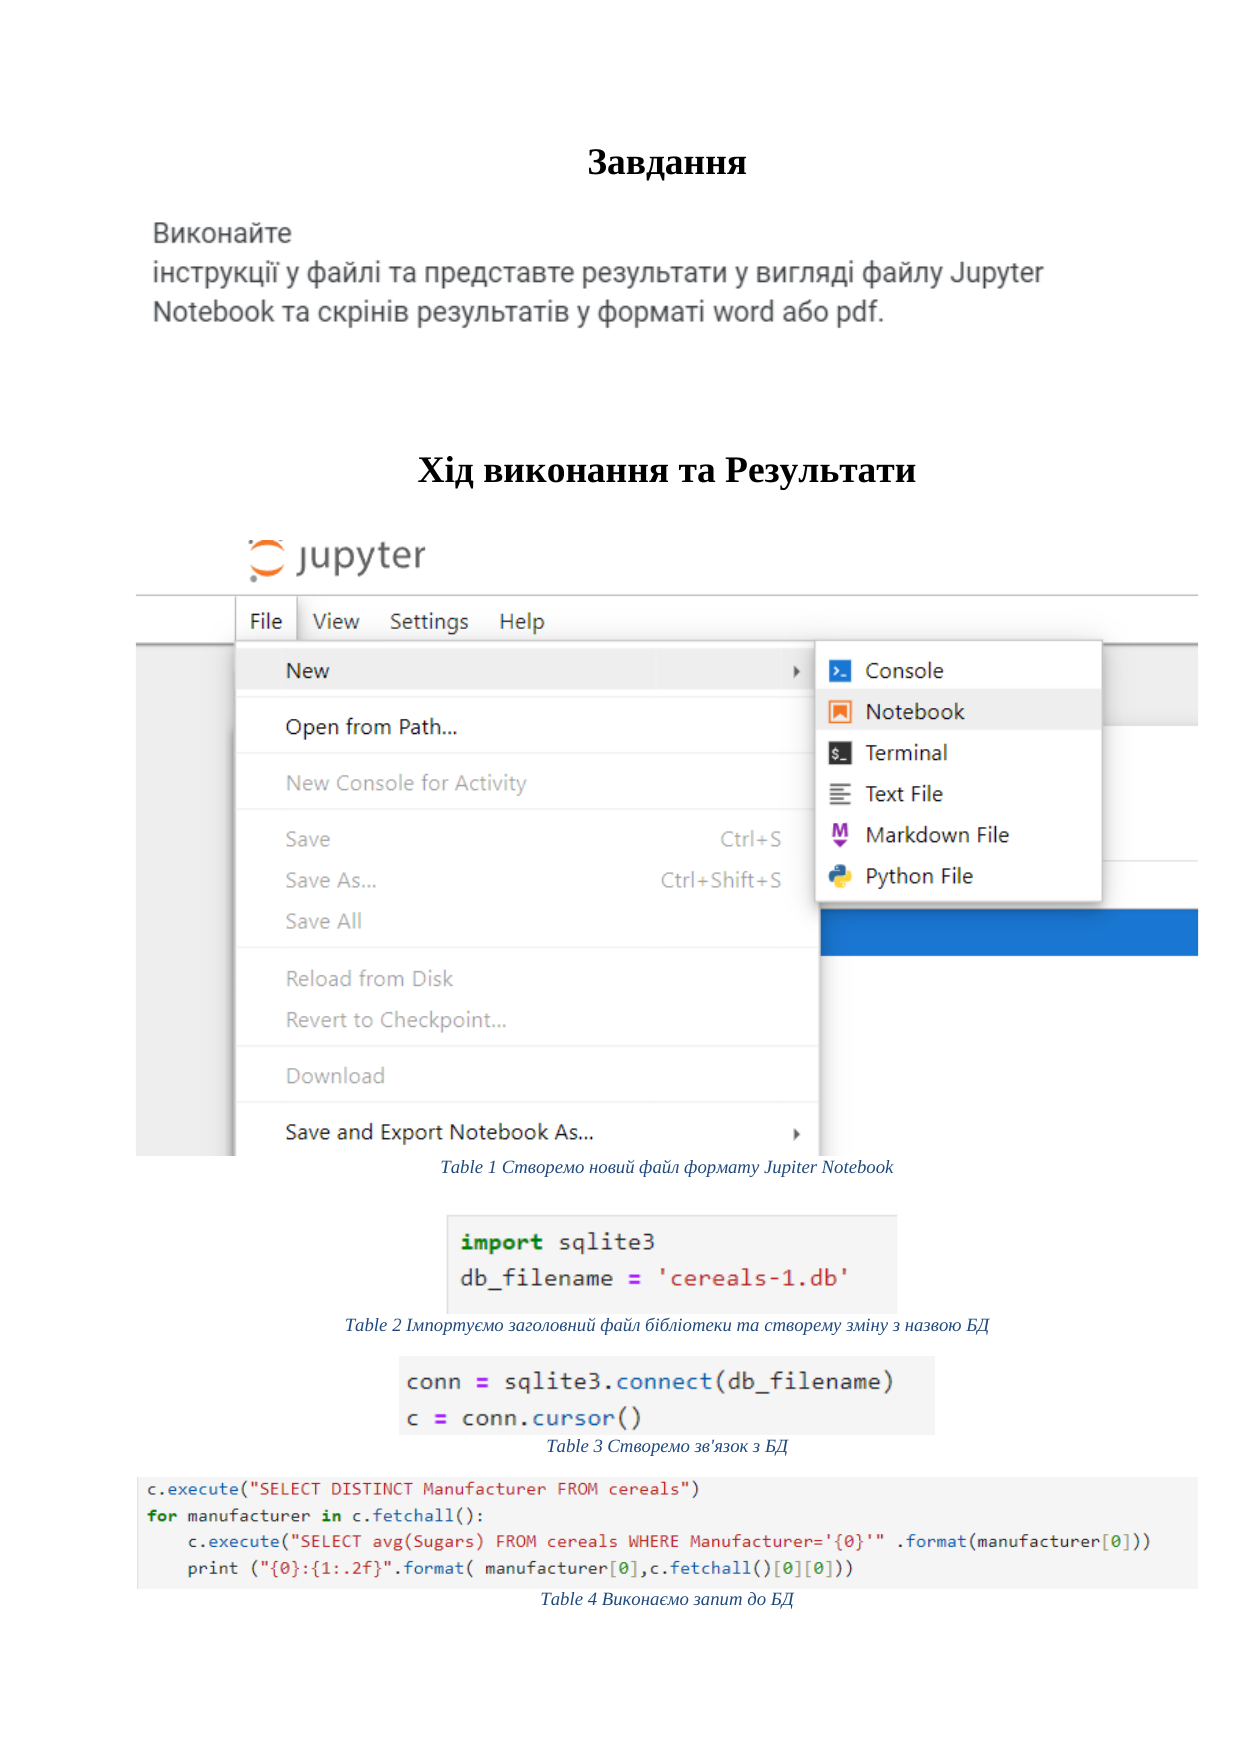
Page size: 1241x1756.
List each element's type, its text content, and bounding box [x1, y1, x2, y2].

picture [135, 540, 1199, 1156]
text Хід виконання та Результати [135, 448, 1198, 491]
picture [135, 218, 1156, 336]
picture [136, 1477, 1198, 1589]
picture [399, 1356, 935, 1435]
text Table 2 Імпортуємо заголовний файл бібліотеки та створему зміну з назвою БД [135, 1314, 1198, 1336]
text Table 4 Виконаємо запит до БД [135, 1588, 1198, 1610]
picture [436, 1198, 898, 1314]
text Table 3 Створемо зв'язок з БД [135, 1434, 1198, 1456]
text Завдання [135, 139, 1198, 183]
text Table 1 Створемо новий файл формату Jupiter Notebook [135, 1156, 1198, 1178]
